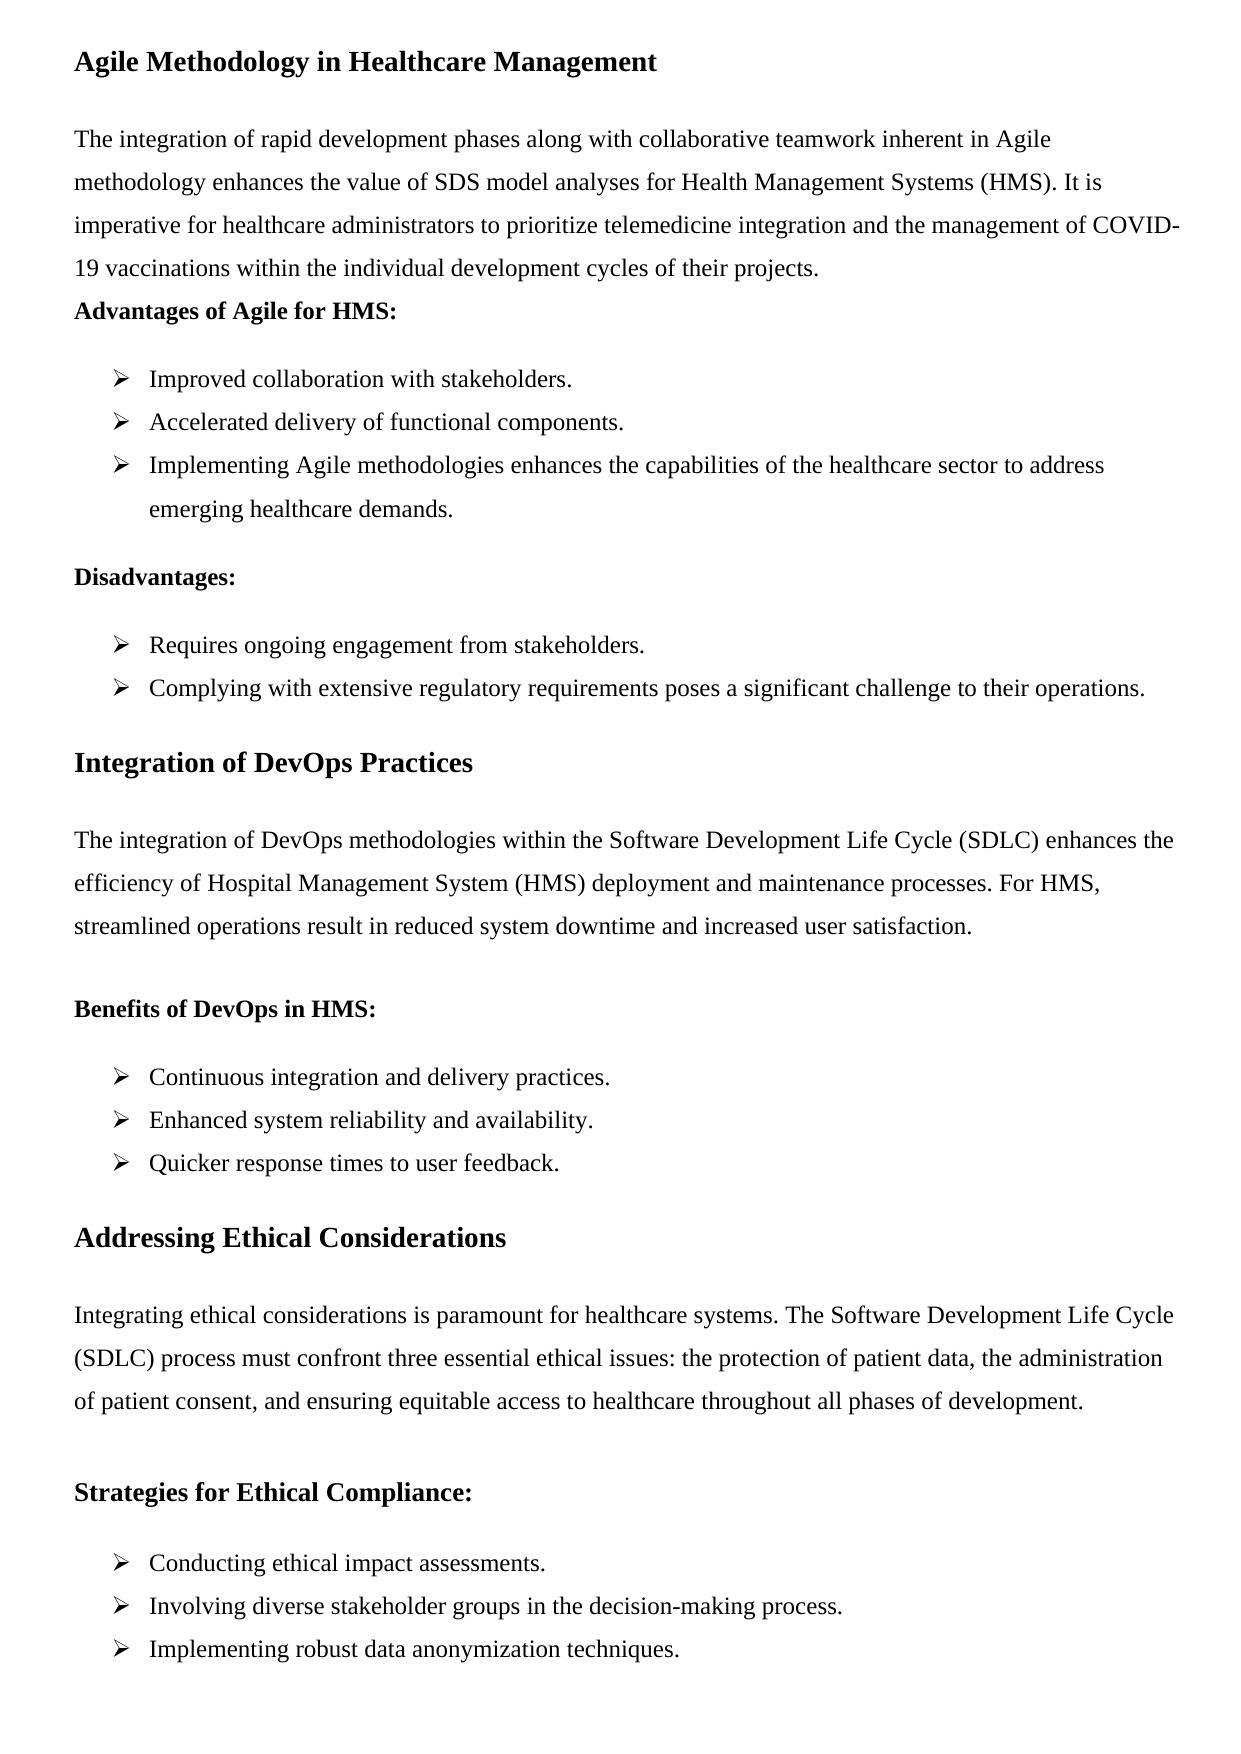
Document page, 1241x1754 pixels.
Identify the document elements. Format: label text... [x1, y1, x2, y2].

text Disadvantages: [74, 562, 1181, 591]
list Accelerated delivery of functional components. [111, 407, 1181, 436]
text Benefits of DevOps in HMS: [74, 994, 1181, 1022]
list Continuous integration and delivery practices. [111, 1062, 1181, 1091]
text Integrating ethical considerations is paramount for healthcare systems. The Software Development Life Cycle (SDLC) process must confront three essential ethical issues: the protection of patient data, the administration of patient consent, and ensuring equitable access to healthcare throughout all phases of development. [74, 1300, 1181, 1415]
text The integration of rapid development phases along with collaborative teamwork inherent in Agile methodology enhances the value of SDS model analyses for Health Management Systems (HMS). It is imperative for healthcare administrators to prioritize telemedicine integration and the management of COVID-19 vaccinations within the individual development cycles of their projects. [74, 124, 1181, 282]
list Conducting ethical impact assessments. [111, 1548, 1181, 1576]
text Advantages of Agile for HMS: [74, 296, 1181, 325]
list Implementing Agile methodologies enhances the capabilities of the healthcare sector to address emerging healthcare demands. [111, 451, 1181, 522]
text The integration of DevOps methodologies within the Software Development Life Cycle (SDLC) enhances the efficiency of Hospital Management System (HMS) deployment and maintenance processes. For HMS, streamlined operations result in reduced system downtime and increased user satisfaction. [74, 825, 1181, 940]
list Enhanced system reliability and availability. [111, 1105, 1181, 1134]
list Implementing robust data anonymization techniques. [111, 1634, 1181, 1663]
text Integration of DevOps Practices [74, 745, 1181, 779]
list Improved collaboration with stakeholders. [111, 364, 1181, 393]
list Quicker response times to user feedback. [111, 1148, 1181, 1177]
list Requires ongoing engagement from stakeholders. [111, 630, 1181, 659]
text Addressing Ethical Considerations [74, 1220, 1181, 1254]
list Complying with extensive regulatory requirements poses a significant challenge to their operations. [111, 673, 1181, 702]
list Involving diverse stakeholder groups in the decision-making process. [111, 1591, 1181, 1619]
text Strategies for Ethical Compliance: [74, 1476, 1181, 1507]
text Agile Methodology in Healthcare Management [74, 44, 1181, 78]
